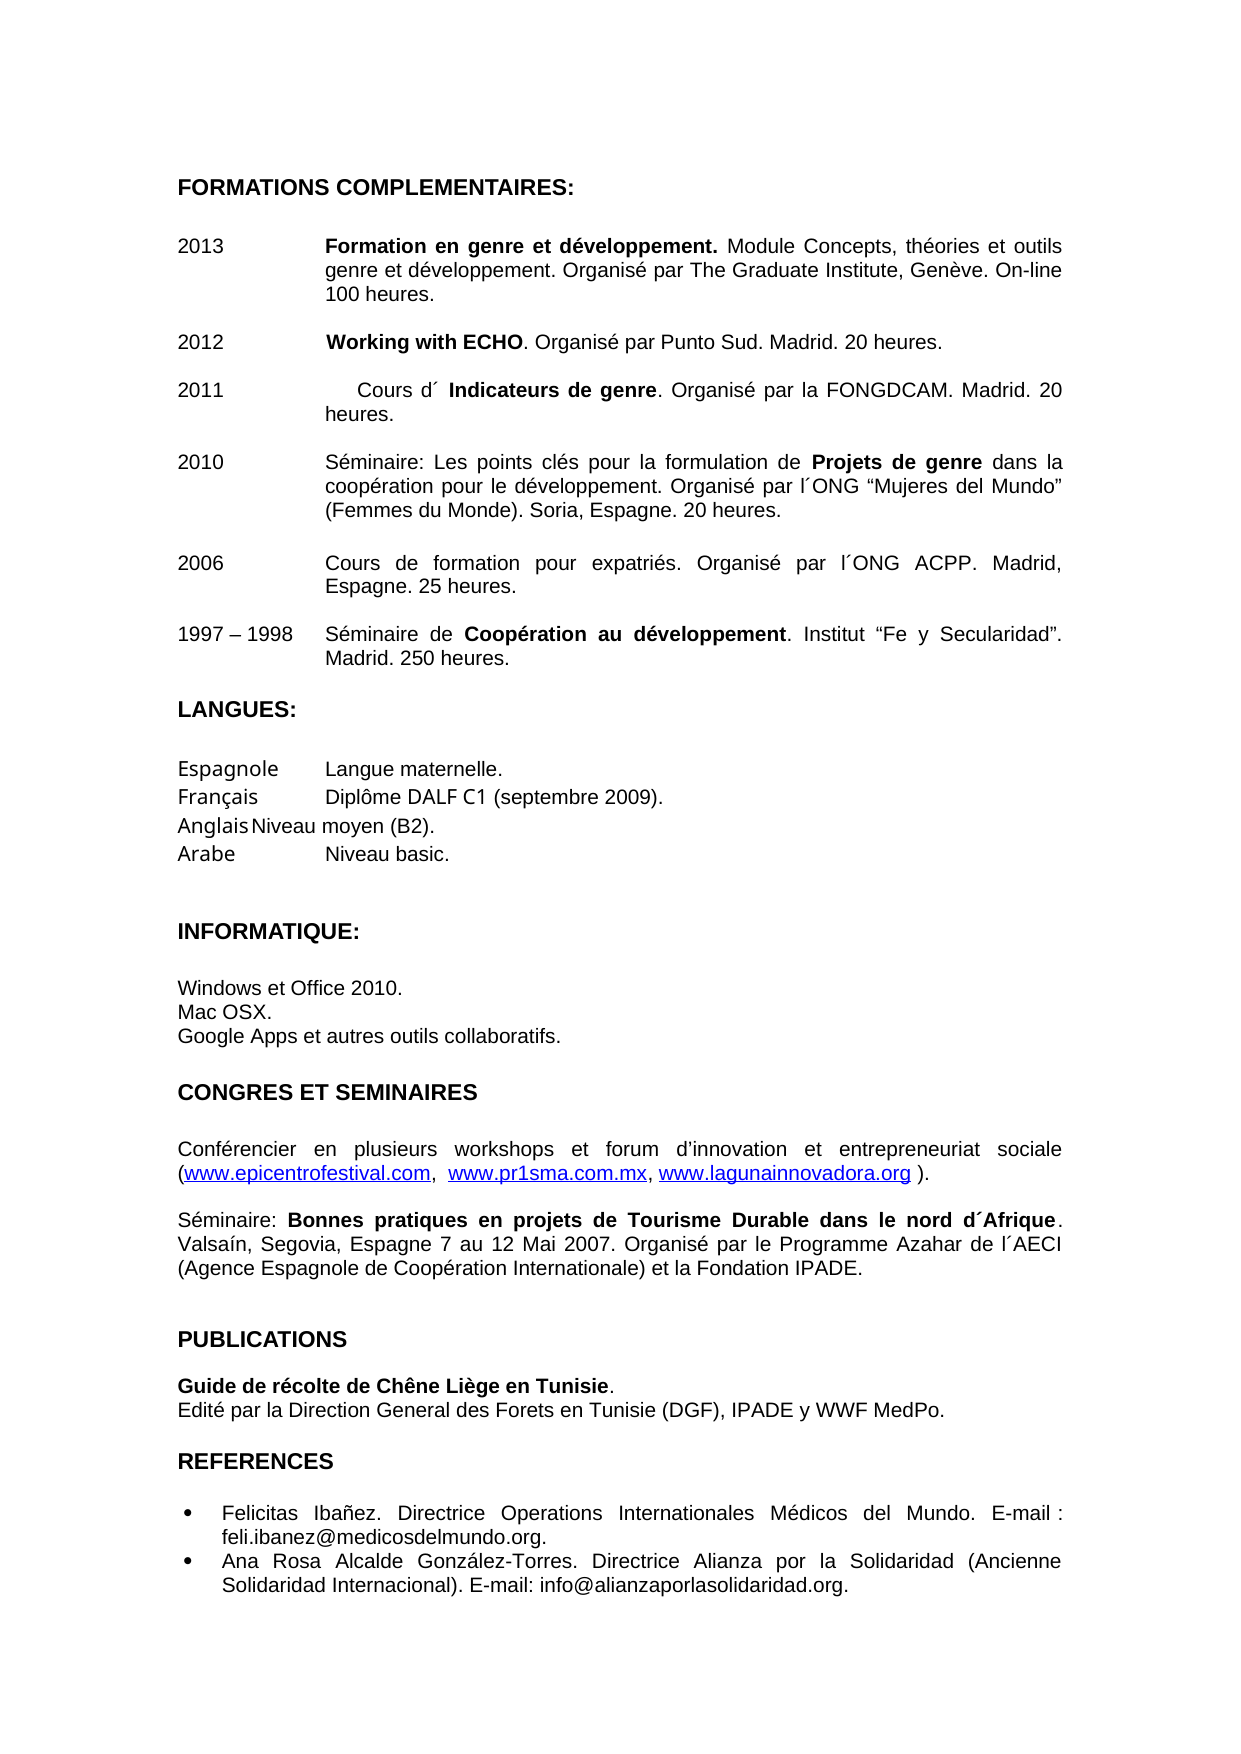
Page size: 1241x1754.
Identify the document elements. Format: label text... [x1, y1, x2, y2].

text Mac OSX. [177, 1000, 1063, 1024]
text Edité par la Direction General des Forets en Tunisie (DGF), IPADE y WWF MedPo. [177, 1398, 1063, 1422]
list Felicitas Ibañez. Directrice Operations Internationales Médicos del Mundo. E-mail : feli.ibanez@medicosdelmundo.org. [184, 1501, 1063, 1549]
text Windows et Office 2010. [177, 976, 1063, 1000]
text REFERENCES [177, 1448, 1063, 1474]
text FORMATIONS COMPLEMENTAIRES: [177, 174, 1063, 200]
text Anglais Niveau moyen (B2). [177, 811, 1063, 839]
text 1997 – 1998 Séminaire de Coopération au développement. Institut “Fe y Secularidad”. Madrid. 250 heures. [177, 622, 1063, 670]
text Espagnole Langue maternelle. [177, 754, 1063, 782]
text 2010 Séminaire: Les points clés pour la formulation de Projets de genre dans la coopération pour le développement. Organisé par l´ONG “Mujeres del Mundo” (Femmes du Monde). Soria, Espagne. 20 heures. [177, 450, 1063, 522]
text PUBLICATIONS [177, 1326, 1063, 1352]
text 2013 Formation en genre et développement. Module Concepts, théories et outils genre et développement. Organisé par The Graduate Institute, Genève. On-line 100 heures. [177, 234, 1063, 306]
text 2011 Cours d´ Indicateurs de genre. Organisé par la FONGDCAM. Madrid. 20 heures. [177, 378, 1063, 426]
text Séminaire: Bonnes pratiques en projets de Tourisme Durable dans le nord d´Afrique. Valsaín, Segovia, Espagne 7 au 12 Mai 2007. Organisé par le Programme Azahar de l´AECI (Agence Espagnole de Coopération Internationale) et la Fondation IPADE. [177, 1208, 1063, 1280]
text CONGRES ET SEMINAIRES [177, 1079, 1063, 1105]
text Conférencier en plusieurs workshops et forum d’innovation et entrepreneuriat sociale (www.epicentrofestival.com, www.pr1sma.com.mx, www.lagunainnovadora.org ). [177, 1136, 1063, 1184]
text 2006 Cours de formation pour expatriés. Organisé par l´ONG ACPP. Madrid, Espagne. 25 heures. [177, 550, 1063, 598]
text Français Diplôme DALF C1 (septembre 2009). [177, 782, 1063, 811]
list Ana Rosa Alcalde González-Torres. Directrice Alianza por la Solidaridad (Ancienne Solidaridad Internacional). E-mail: info@alianzaporlasolidaridad.org. [184, 1549, 1063, 1597]
text 2012 Working with ECHO. Organisé par Punto Sud. Madrid. 20 heures. [177, 330, 1063, 354]
text LANGUES: [177, 696, 1063, 723]
text INFORMATIQUE: [177, 918, 1063, 944]
text Guide de récolte de Chêne Liège en Tunisie. [177, 1374, 1063, 1398]
text Google Apps et autres outils collaboratifs. [177, 1024, 1063, 1048]
text Arabe Niveau basic. [177, 839, 1063, 868]
